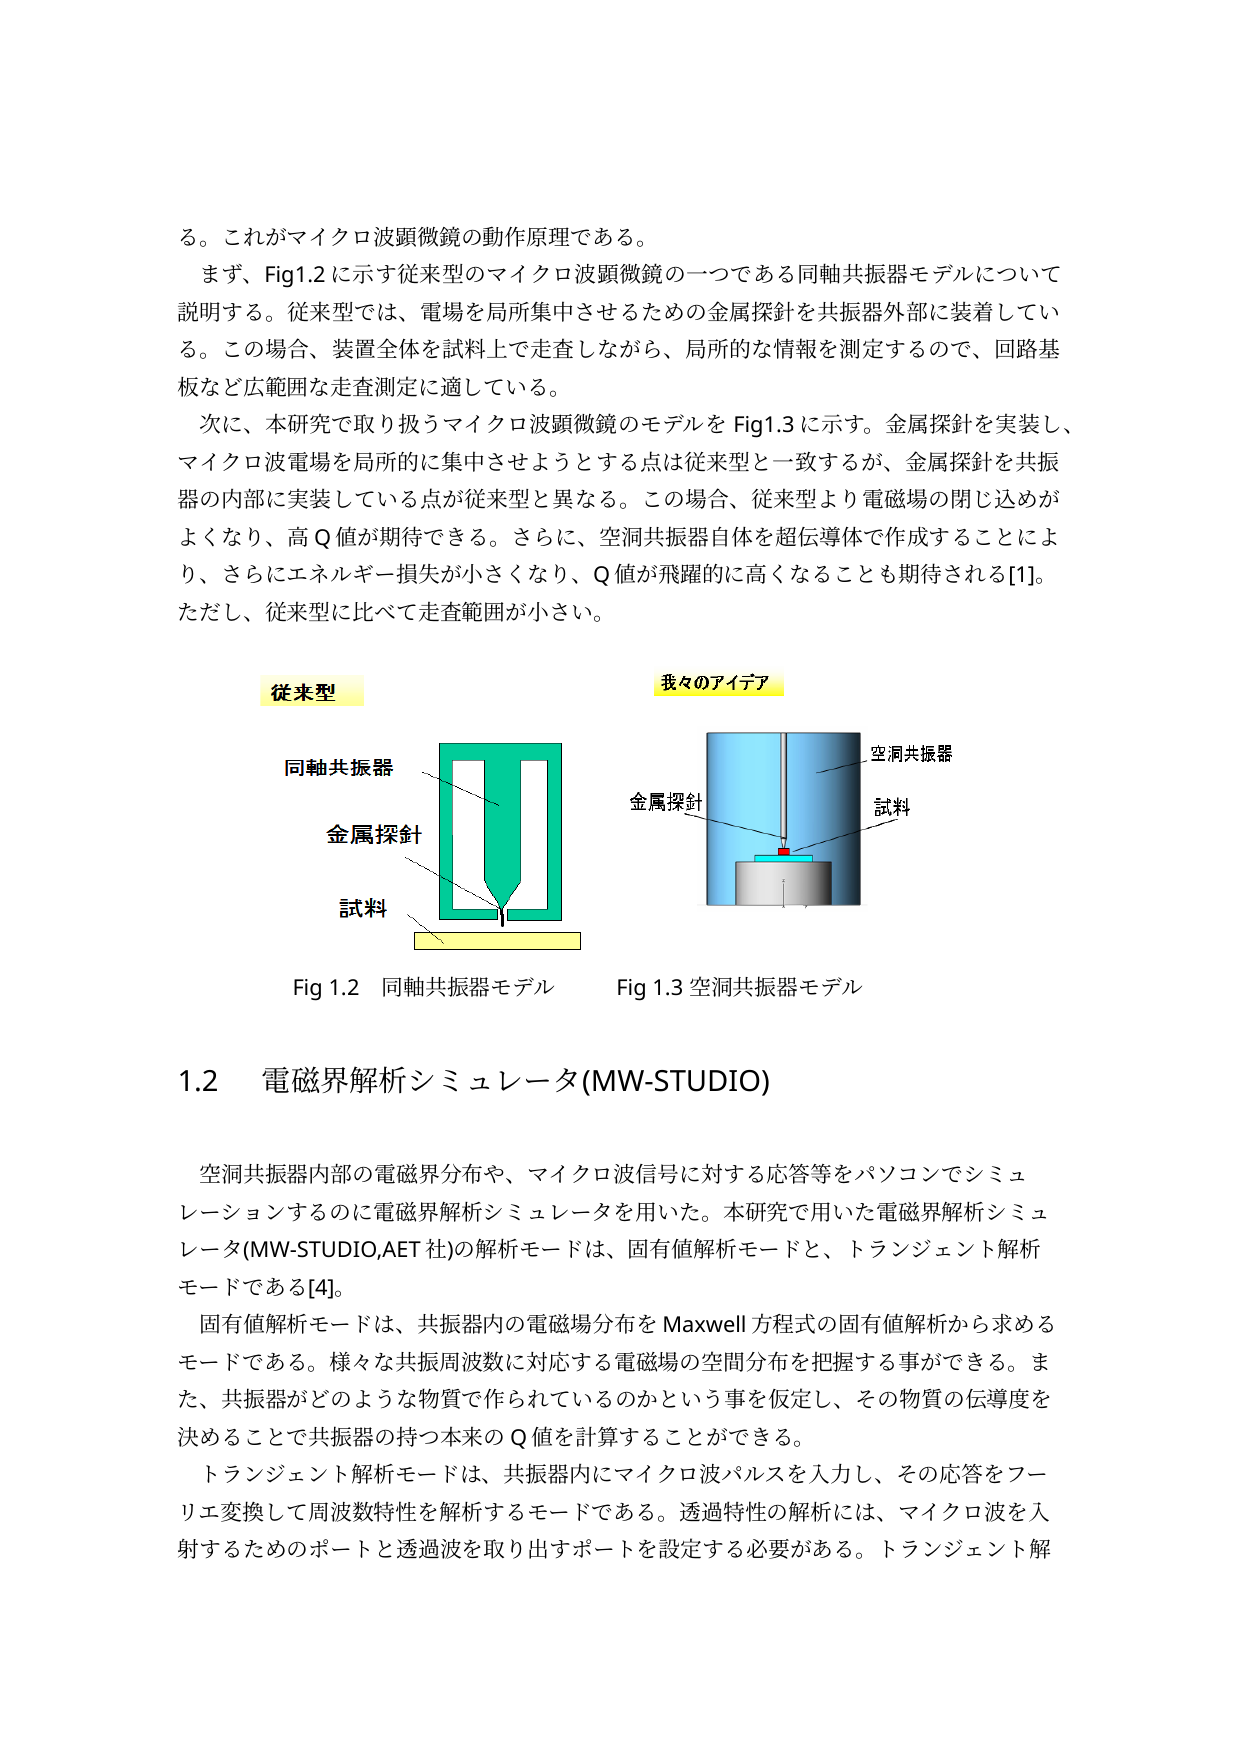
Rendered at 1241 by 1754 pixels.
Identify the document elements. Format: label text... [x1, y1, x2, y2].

text まず、Fig1.2に示す従来型のマイクロ波顕微鏡の一つである同軸共振器モデルについて説明する。従来型では、電場を局所集中させるための金属探針を共振器外部に装着している。この場合、装置全体を試料上で走査しながら、局所的な情報を測定するので、回路基板など広範囲な走査測定に適している。 [177, 254, 1063, 404]
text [177, 217, 1063, 254]
picture [260, 666, 980, 965]
text 空洞共振器内部の電磁界分布や、マイクロ波信号に対する応答等をパソコンでシミュレーションするのに電磁界解析シミュレータを用いた。本研究で用いた電磁界解析シミュレータ(MW-STUDIO,AET社)の解析モードは、固有値解析モードと、トランジェント解析モードである[4]。 [177, 1154, 1063, 1304]
list 電磁界解析シミュレータ(MW-STUDIO) [177, 1042, 1063, 1117]
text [177, 1454, 1063, 1567]
text ただし、従来型に比べて走査範囲が小さい。 [177, 592, 1063, 629]
text Fig 1.2 同軸共振器モデル Fig 1.3 空洞共振器モデル [177, 967, 1063, 1004]
text 次に、本研究で取り扱うマイクロ波顕微鏡のモデルをFig1.3に示す。金属探針を実装し、マイクロ波電場を局所的に集中させようとする点は従来型と一致するが、金属探針を共振器の内部に実装している点が従来型と異なる。この場合、従来型より電磁場の閉じ込めがよくなり、高Q値が期待できる。さらに、空洞共振器自体を超伝導体で作成することにより、さらにエネルギー損失が小さくなり、Q値が飛躍的に高くなることも期待される[1]。 [177, 404, 1063, 592]
text 固有値解析モードは、共振器内の電磁場分布をMaxwell方程式の固有値解析から求めるモードである。様々な共振周波数に対応する電磁場の空間分布を把握する事ができる。また、共振器がどのような物質で作られているのかという事を仮定し、その物質の伝導度を決めることで共振器の持つ本来のQ値を計算することができる。 [177, 1304, 1063, 1454]
